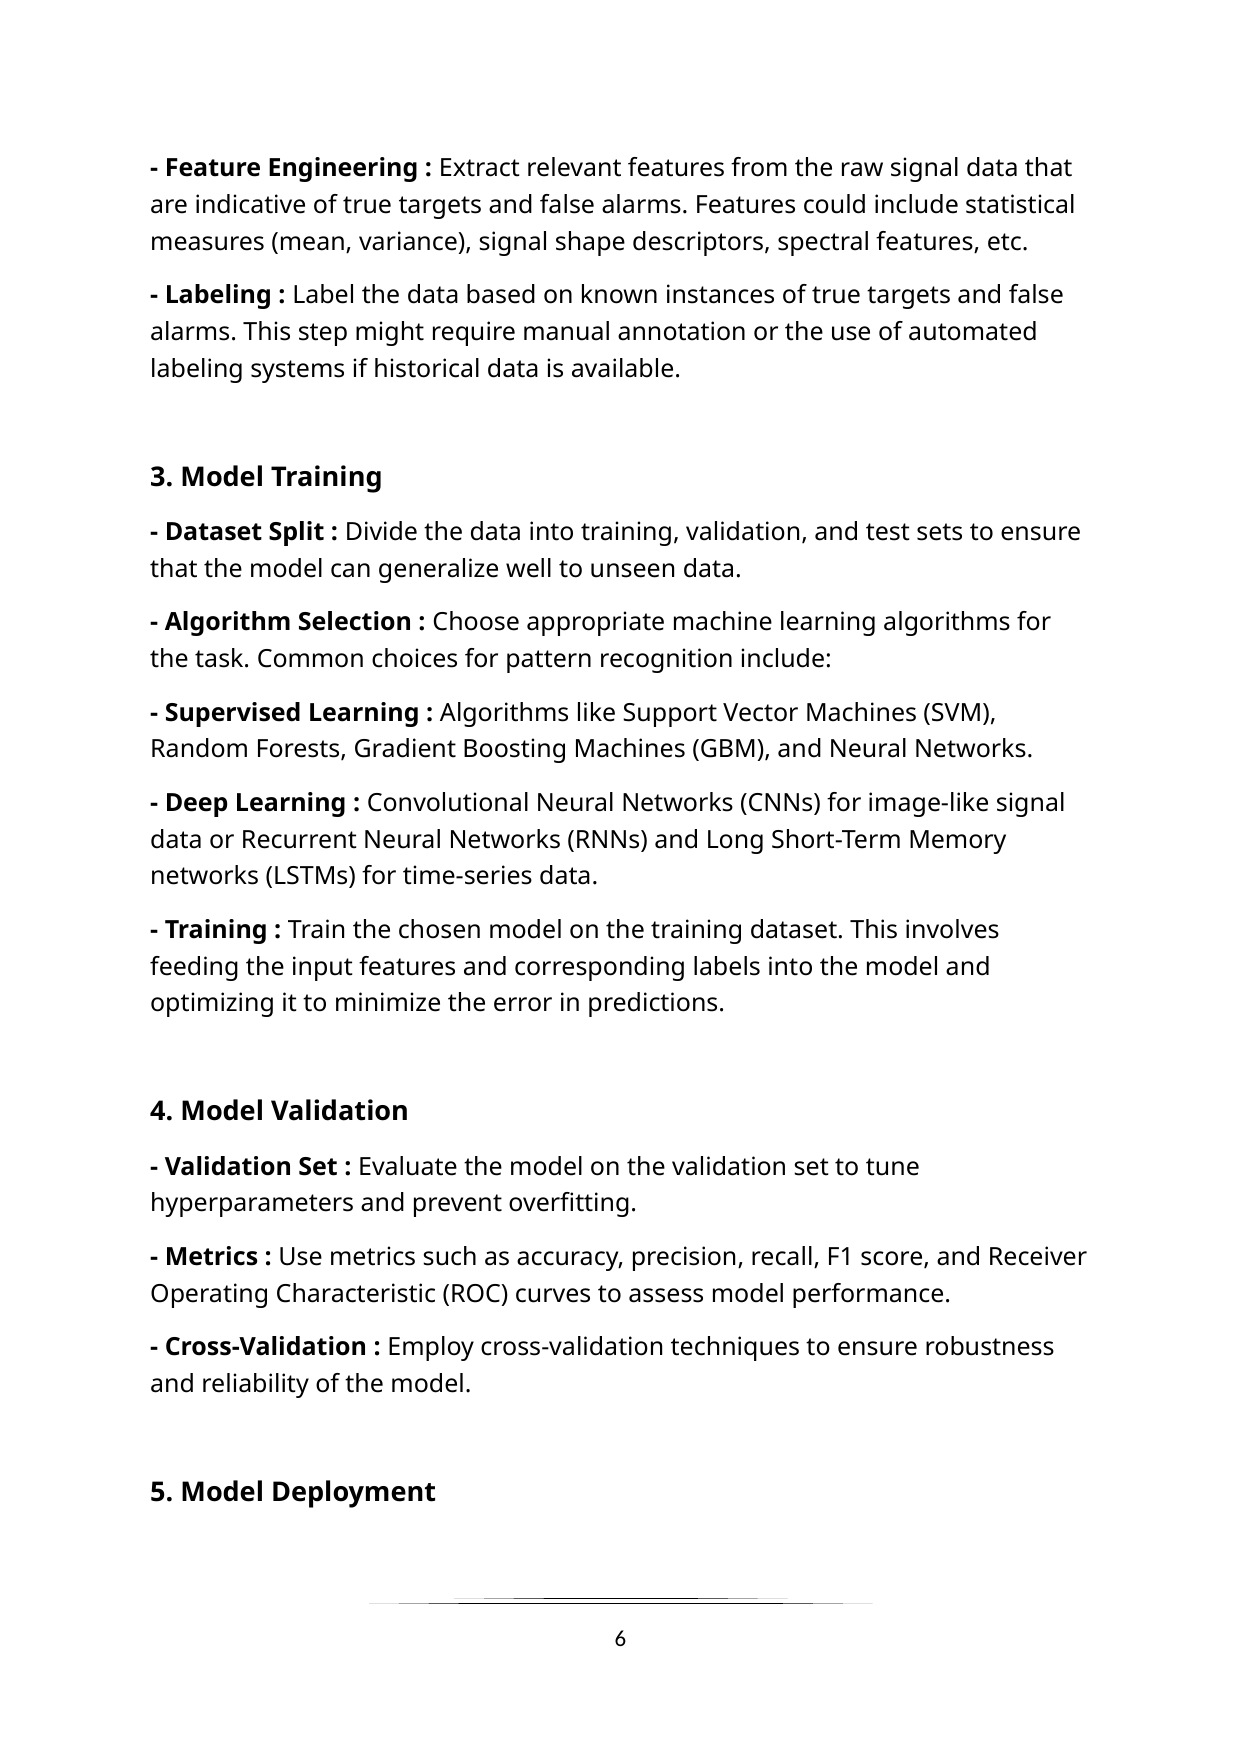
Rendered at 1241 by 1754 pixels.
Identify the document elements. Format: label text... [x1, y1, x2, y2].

text - Validation Set : Evaluate the model on the validation set to tune hyperparameters and prevent overfitting. [150, 1148, 1090, 1219]
text - Algorithm Selection : Choose appropriate machine learning algorithms for the task. Common choices for pattern recognition include: [150, 604, 1090, 675]
text - Dataset Split : Divide the data into training, validation, and test sets to ensure that the model can generalize well to unseen data. [150, 514, 1090, 585]
text 4. Model Validation [150, 1092, 1090, 1129]
text - Deep Learning : Convolutional Neural Networks (CNNs) for image-like signal data or Recurrent Neural Networks (RNNs) and Long Short-Term Memory networks (LSTMs) for time-series data. [150, 784, 1090, 892]
text 5. Model Deployment [150, 1472, 1090, 1509]
text - Cross-Validation : Employ cross-validation techniques to ensure robustness and reliability of the model. [150, 1329, 1090, 1399]
text 3. Model Training [150, 457, 1090, 494]
text - Feature Engineering : Extract relevant features from the raw signal data that are indicative of true targets and false alarms. Features could include statistical measures (mean, variance), signal shape descriptors, spectral features, etc. [150, 150, 1090, 258]
text - Labeling : Label the data based on known instances of true targets and false alarms. This step might require manual annotation or the use of automated labeling systems if historical data is available. [150, 277, 1090, 384]
text - Supervised Learning : Algorithms like Support Vector Machines (SVM), Random Forests, Gradient Boosting Machines (GBM), and Neural Networks. [150, 694, 1090, 765]
text - Training : Train the chosen model on the training dataset. This involves feeding the input features and corresponding labels into the model and optimizing it to minimize the error in predictions. [150, 911, 1090, 1019]
text - Metrics : Use metrics such as accuracy, precision, recall, F1 score, and Receiver Operating Characteristic (ROC) curves to assess model performance. [150, 1238, 1090, 1309]
